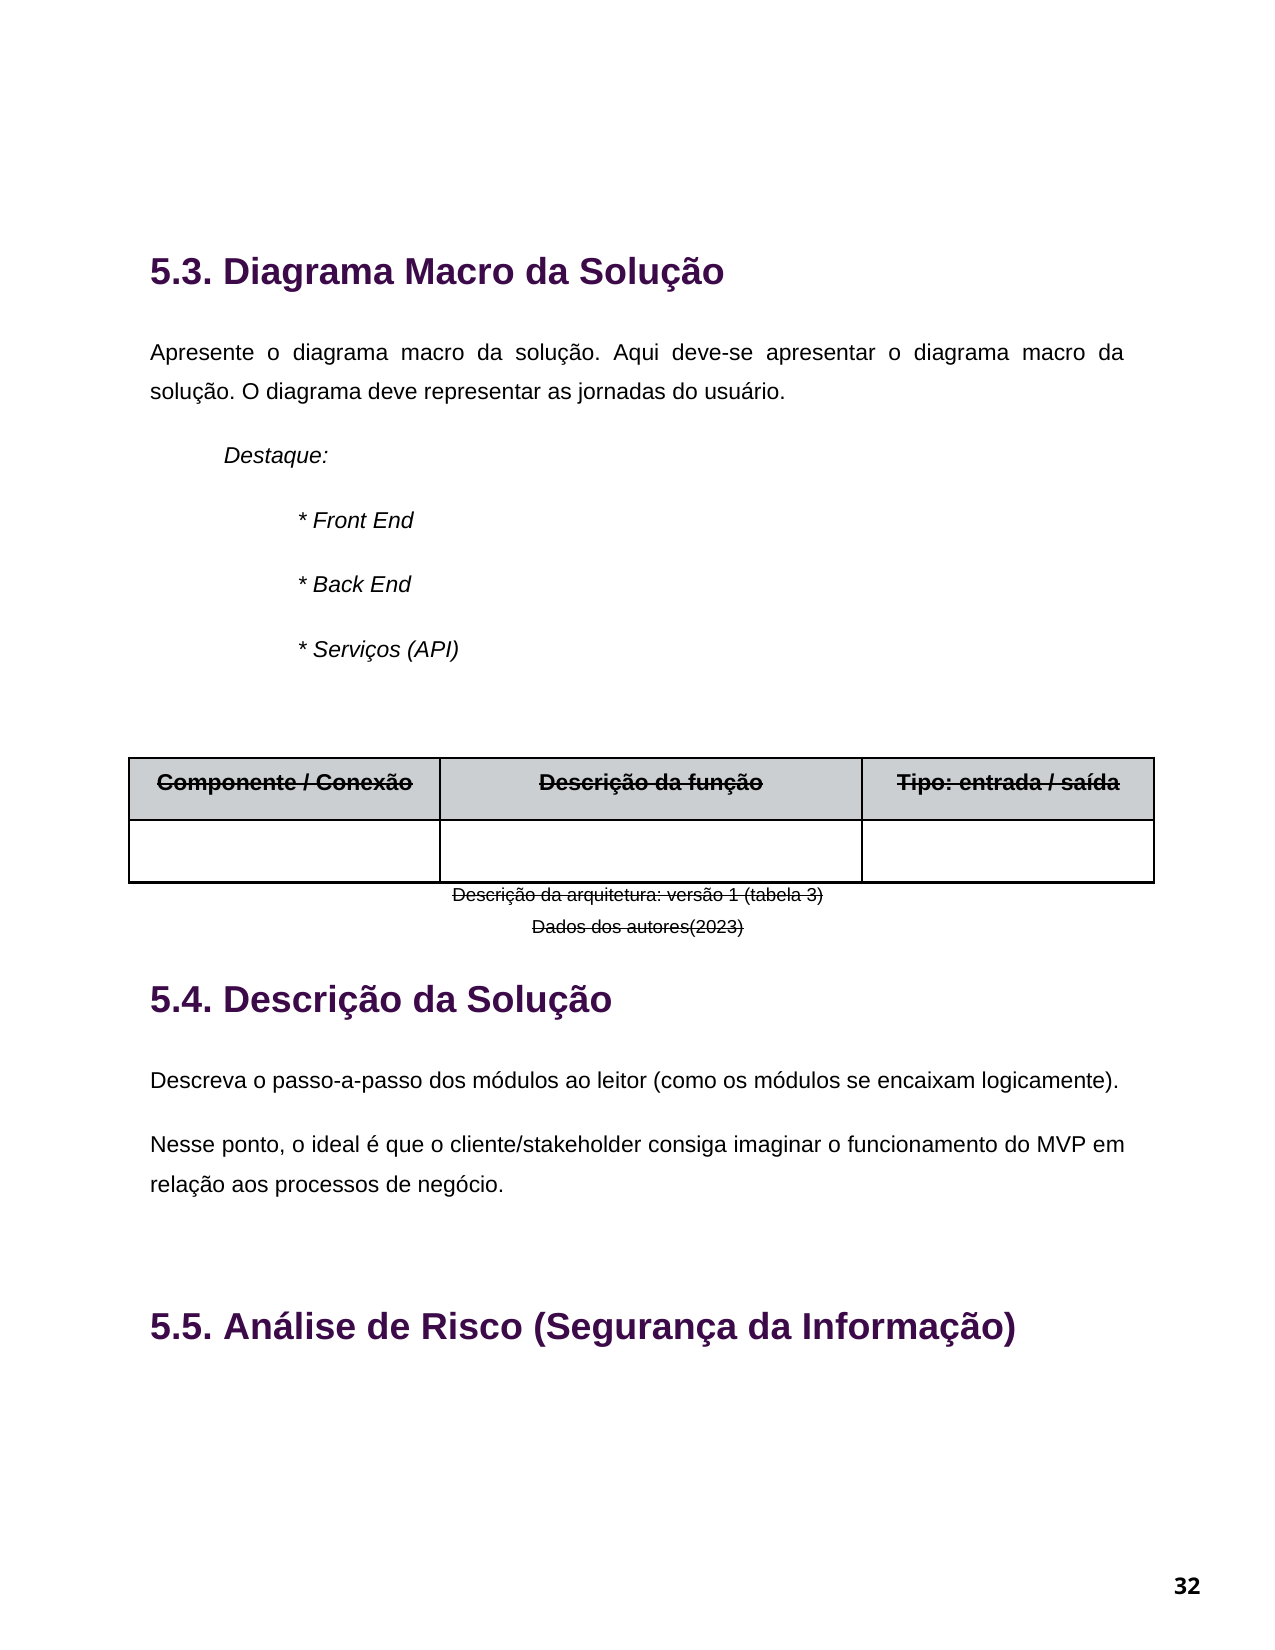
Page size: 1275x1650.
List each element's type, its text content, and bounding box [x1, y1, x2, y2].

text Descrição da arquitetura: versão 1 (tabela 3) Dados dos autores(2023) [150, 884, 1125, 937]
text Nesse ponto, o ideal é que o cliente/stakeholder consiga imaginar o funcionamento do MVP em relação aos processos de negócio. [150, 1131, 1125, 1197]
table_header Descrição da função [441, 759, 861, 819]
table_cell [130, 821, 439, 881]
table_cell [863, 821, 1153, 881]
text * Serviços (API) [223, 636, 1125, 662]
table_cell [441, 821, 861, 881]
subtitle 5.4. Descrição da Solução [150, 977, 1125, 1020]
subtitle 5.3. Diagrama Macro da Solução [150, 249, 1125, 292]
subtitle 5.5. Análise de Risco (Segurança da Informação) [150, 1304, 1125, 1347]
table_header Tipo: entrada / saída [863, 759, 1153, 819]
text Descreva o passo-a-passo dos módulos ao leitor (como os módulos se encaixam logicamente). [150, 1067, 1125, 1093]
table_header Componente / Conexão [130, 759, 439, 819]
text Destaque: [150, 442, 1125, 469]
text Apresente o diagrama macro da solução. Aqui deve-se apresentar o diagrama macro da solução. O diagrama deve representar as jornadas do usuário. [150, 338, 1125, 404]
text * Back End [223, 571, 1125, 598]
text * Front End [223, 507, 1125, 533]
